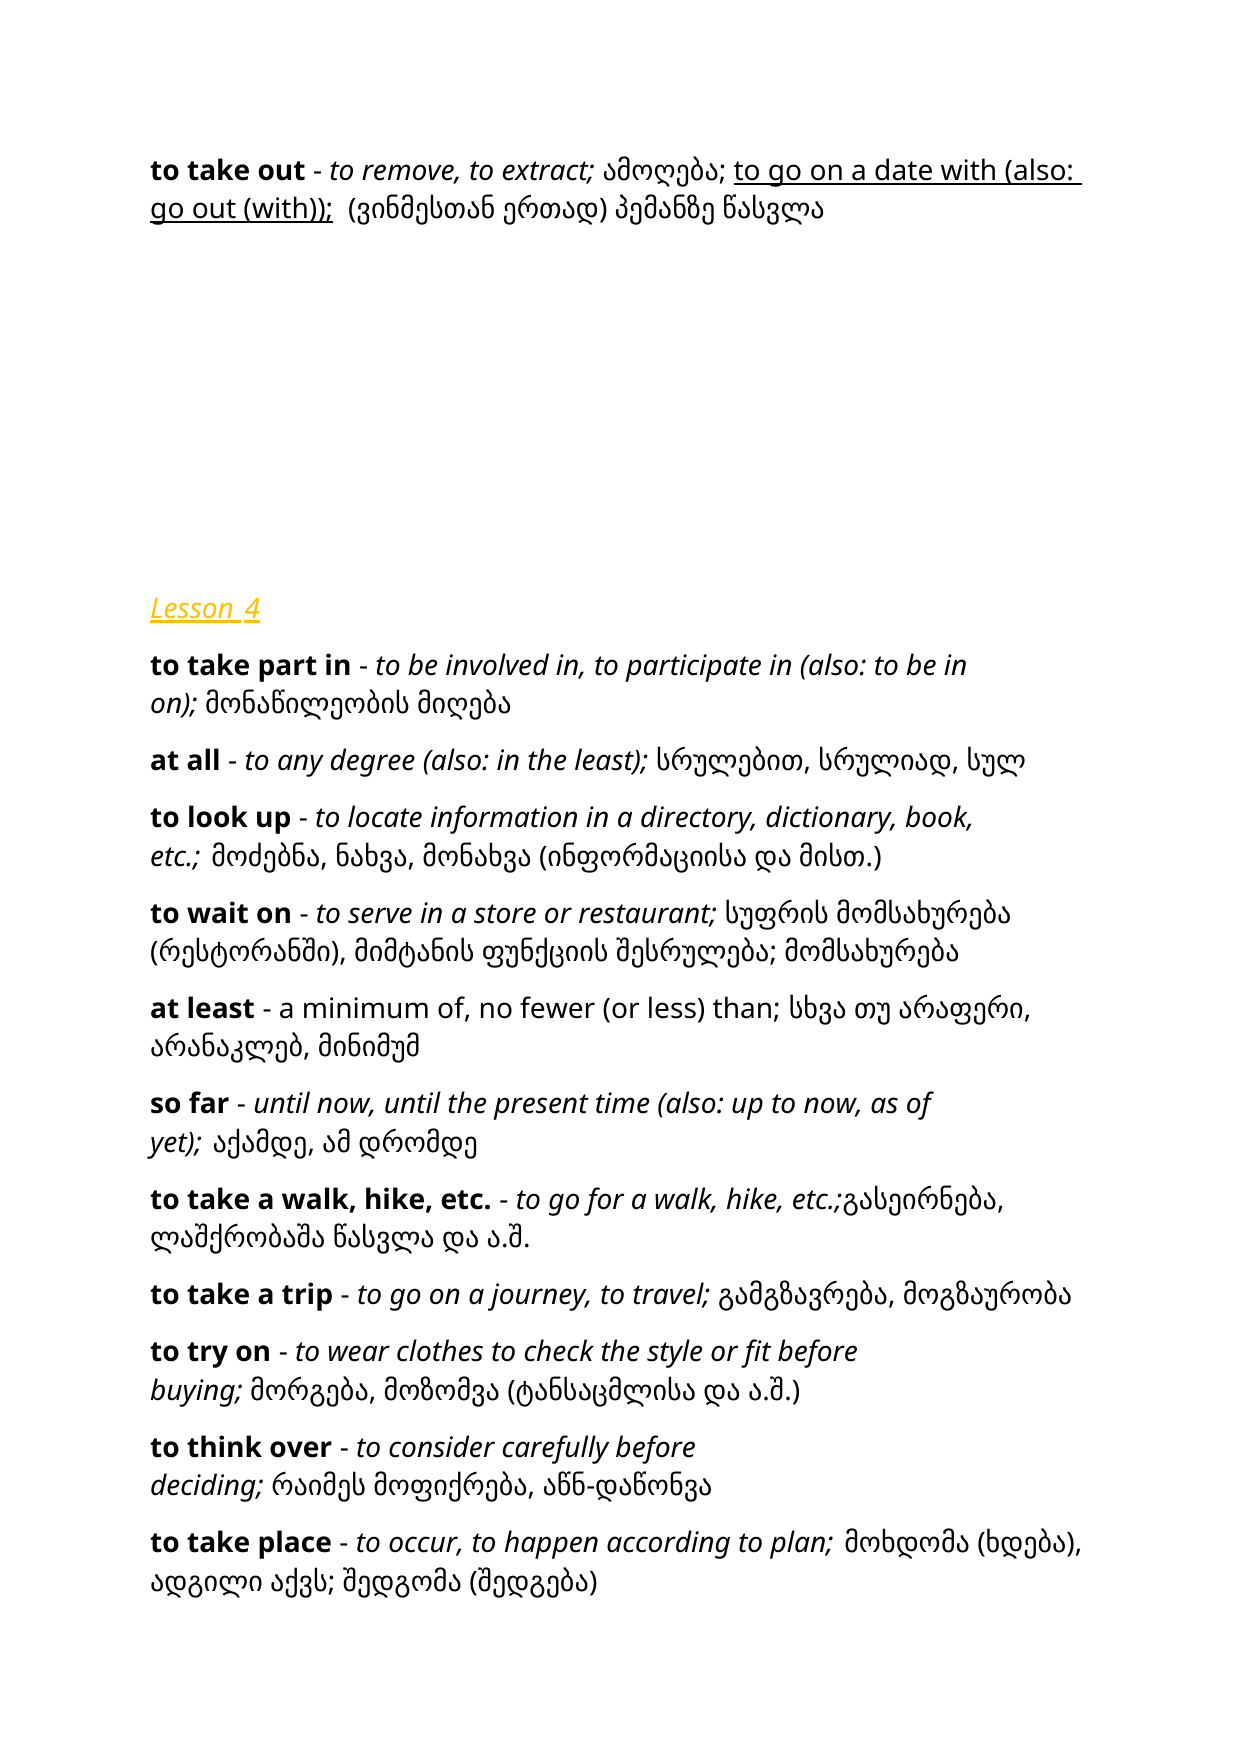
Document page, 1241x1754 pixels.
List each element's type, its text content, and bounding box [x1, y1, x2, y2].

text to take out - to remove, to extract; ამოღება; to go on a date with (also: go out (with)); (ვინმესთან ერთად) პემანზე წასვლა [150, 150, 1090, 227]
text at least - a minimum of, no fewer (or less) than; სხვა თუ არაფერი, არანაკლებ, მინიმუმ [150, 988, 1090, 1065]
text to take a walk, hike, etc. - to go for a walk, hike, etc.;გასეირნება, ლაშქრობაშა წასვლა და ა.შ. [150, 1179, 1090, 1256]
text to try on - to wear clothes to check the style or fit before buying; მორგება, მოზომვა (ტანსაცმლისა და ა.შ.) [150, 1332, 1090, 1408]
text to look up - to locate information in a directory, dictionary, book, etc.; მოძებნა, ნახვა, მონახვა (ინფორმაციისა და მისთ.) [150, 797, 1090, 874]
text Lesson 4 [150, 588, 1090, 626]
text to take a trip - to go on a journey, to travel; გამგზავრება, მოგზაურობა [150, 1274, 1090, 1313]
text to think over - to consider carefully before deciding; რაიმეს მოფიქრება, აწნ-დაწონვა [150, 1427, 1090, 1504]
text to take part in - to be involved in, to participate in (also: to be in on); მონაწილეობის მიღება [150, 645, 1090, 722]
text to take place - to occur, to happen according to plan; მოხდომა (ხდება), ადგილი აქვს; შედგომა (შედგება) [150, 1522, 1090, 1599]
text so far - until now, until the present time (also: up to now, as of yet); აქამდე, ამ დრომდე [150, 1084, 1090, 1160]
text to wait on - to serve in a store or restaurant; სუფრის მომსახურება (რესტორანში), მიმტანის ფუნქციის შესრულება; მომსახურება [150, 893, 1090, 969]
text at all - to any degree (also: in the least); სრულებით, სრულიად, სულ [150, 740, 1090, 779]
